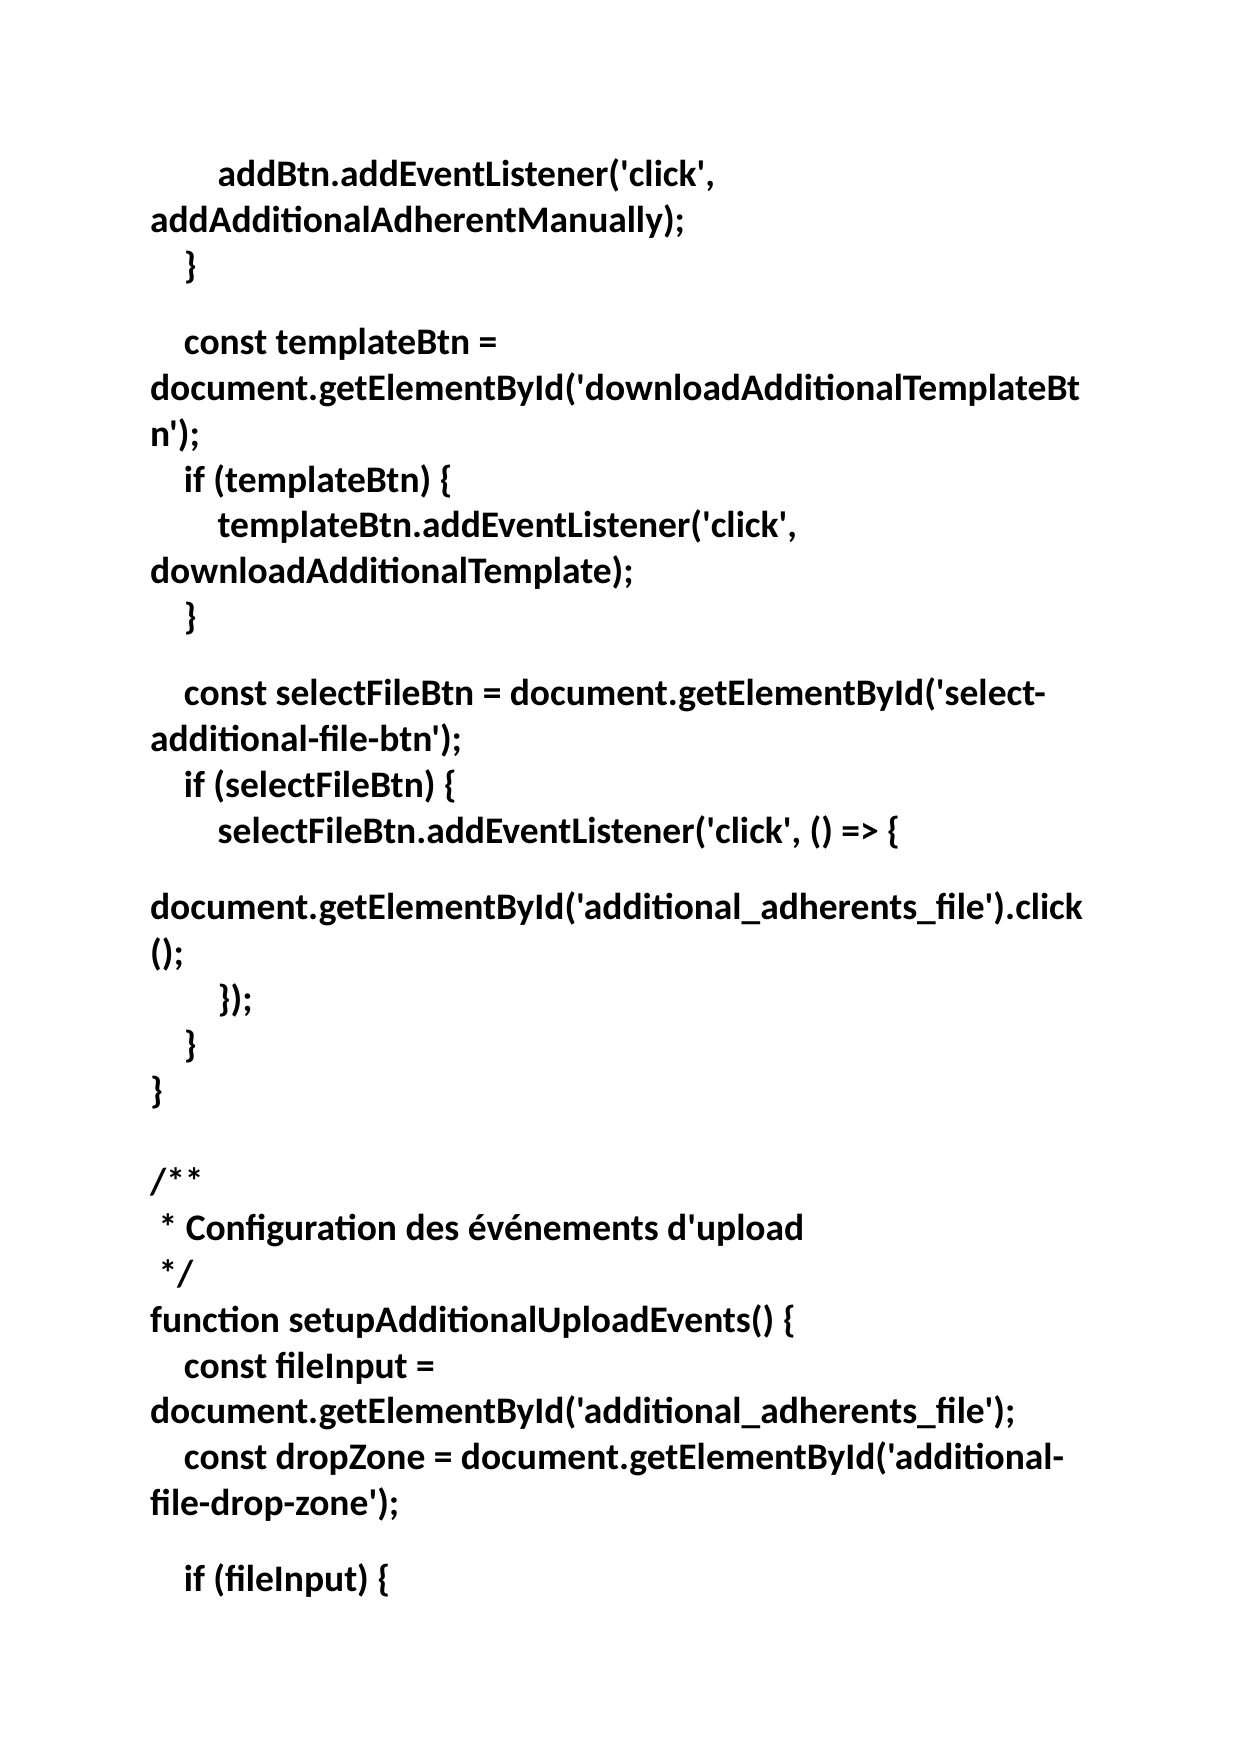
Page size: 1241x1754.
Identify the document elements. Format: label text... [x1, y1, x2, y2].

text if (selectFileBtn) { [150, 761, 1090, 807]
text * Configuration des événements d'upload [150, 1204, 1090, 1250]
text /** [150, 1158, 1090, 1204]
text function setupAdditionalUploadEvents() { [150, 1296, 1090, 1342]
text }); [150, 975, 1090, 1021]
text if (fileInput) { [150, 1555, 1090, 1601]
text const fileInput = document.getElementById('additional_adherents_file'); [150, 1342, 1090, 1433]
text addBtn.addEventListener('click', addAdditionalAdherentManually); [150, 150, 1090, 242]
text } [150, 242, 1090, 287]
text } [150, 1067, 1090, 1112]
text if (templateBtn) { [150, 456, 1090, 501]
text selectFileBtn.addEventListener('click', () => { [150, 807, 1090, 853]
text document.getElementById('additional_adherents_file').click(); [150, 853, 1090, 975]
text } [150, 593, 1090, 639]
text const templateBtn = document.getElementById('downloadAdditionalTemplateBtn'); [150, 318, 1090, 456]
text const selectFileBtn = document.getElementById('select-additional-file-btn'); [150, 669, 1090, 761]
text templateBtn.addEventListener('click', downloadAdditionalTemplate); [150, 501, 1090, 593]
text } [150, 1021, 1090, 1067]
text */ [150, 1250, 1090, 1296]
text const dropZone = document.getElementById('additional-file-drop-zone'); [150, 1433, 1090, 1525]
